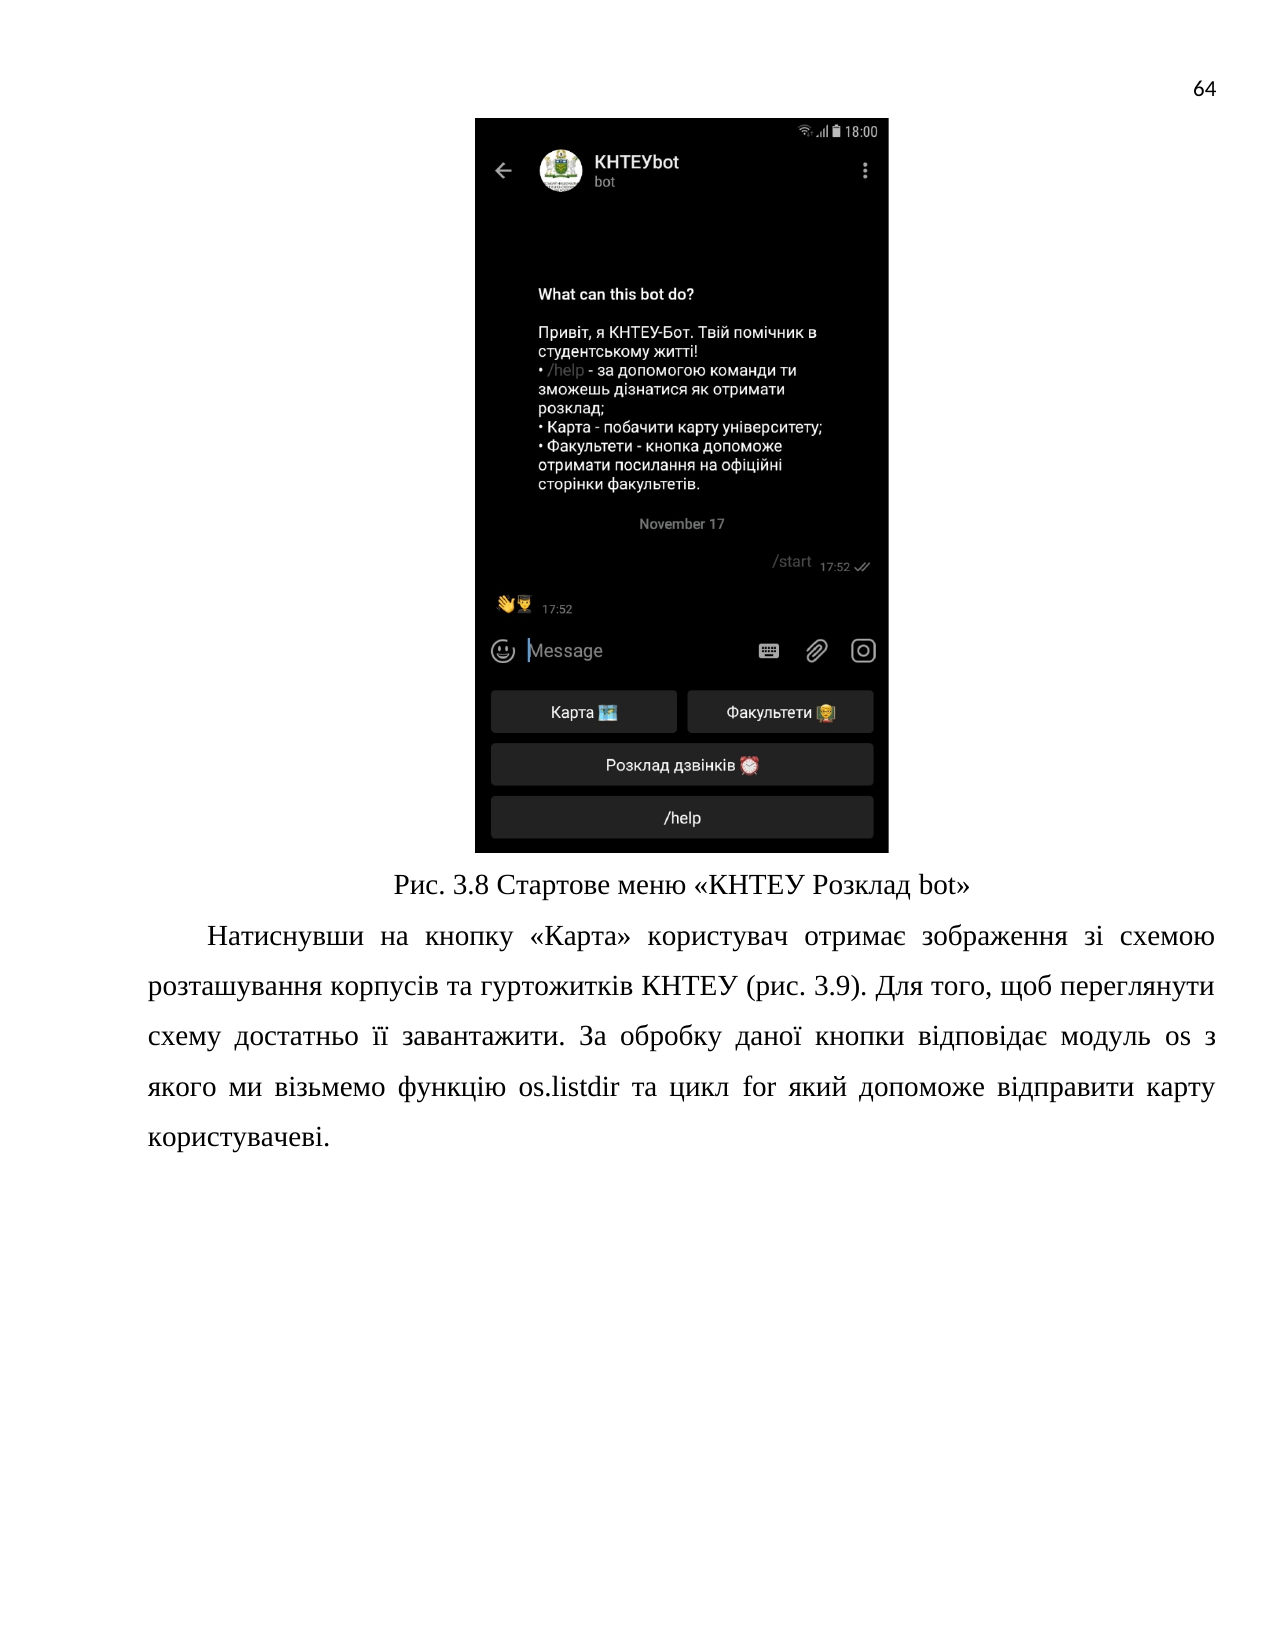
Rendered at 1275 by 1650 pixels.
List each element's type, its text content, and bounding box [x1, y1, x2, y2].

text Рис. 3.8 Стартове меню «КНТЕУ Розклад bot» [148, 867, 1216, 901]
picture [475, 118, 889, 853]
text Натиснувши на кнопку «Карта» користувач отримає зображення зі схемою розташування корпусів та гуртожитків КНТЕУ (рис. 3.9). Для того, щоб переглянути схему достатньо її завантажити. За обробку даної кнопки відповідає модуль os з якого ми візьмемо функцію os.listdir та цикл for який допоможе відправити карту користувачеві. [148, 918, 1216, 1152]
